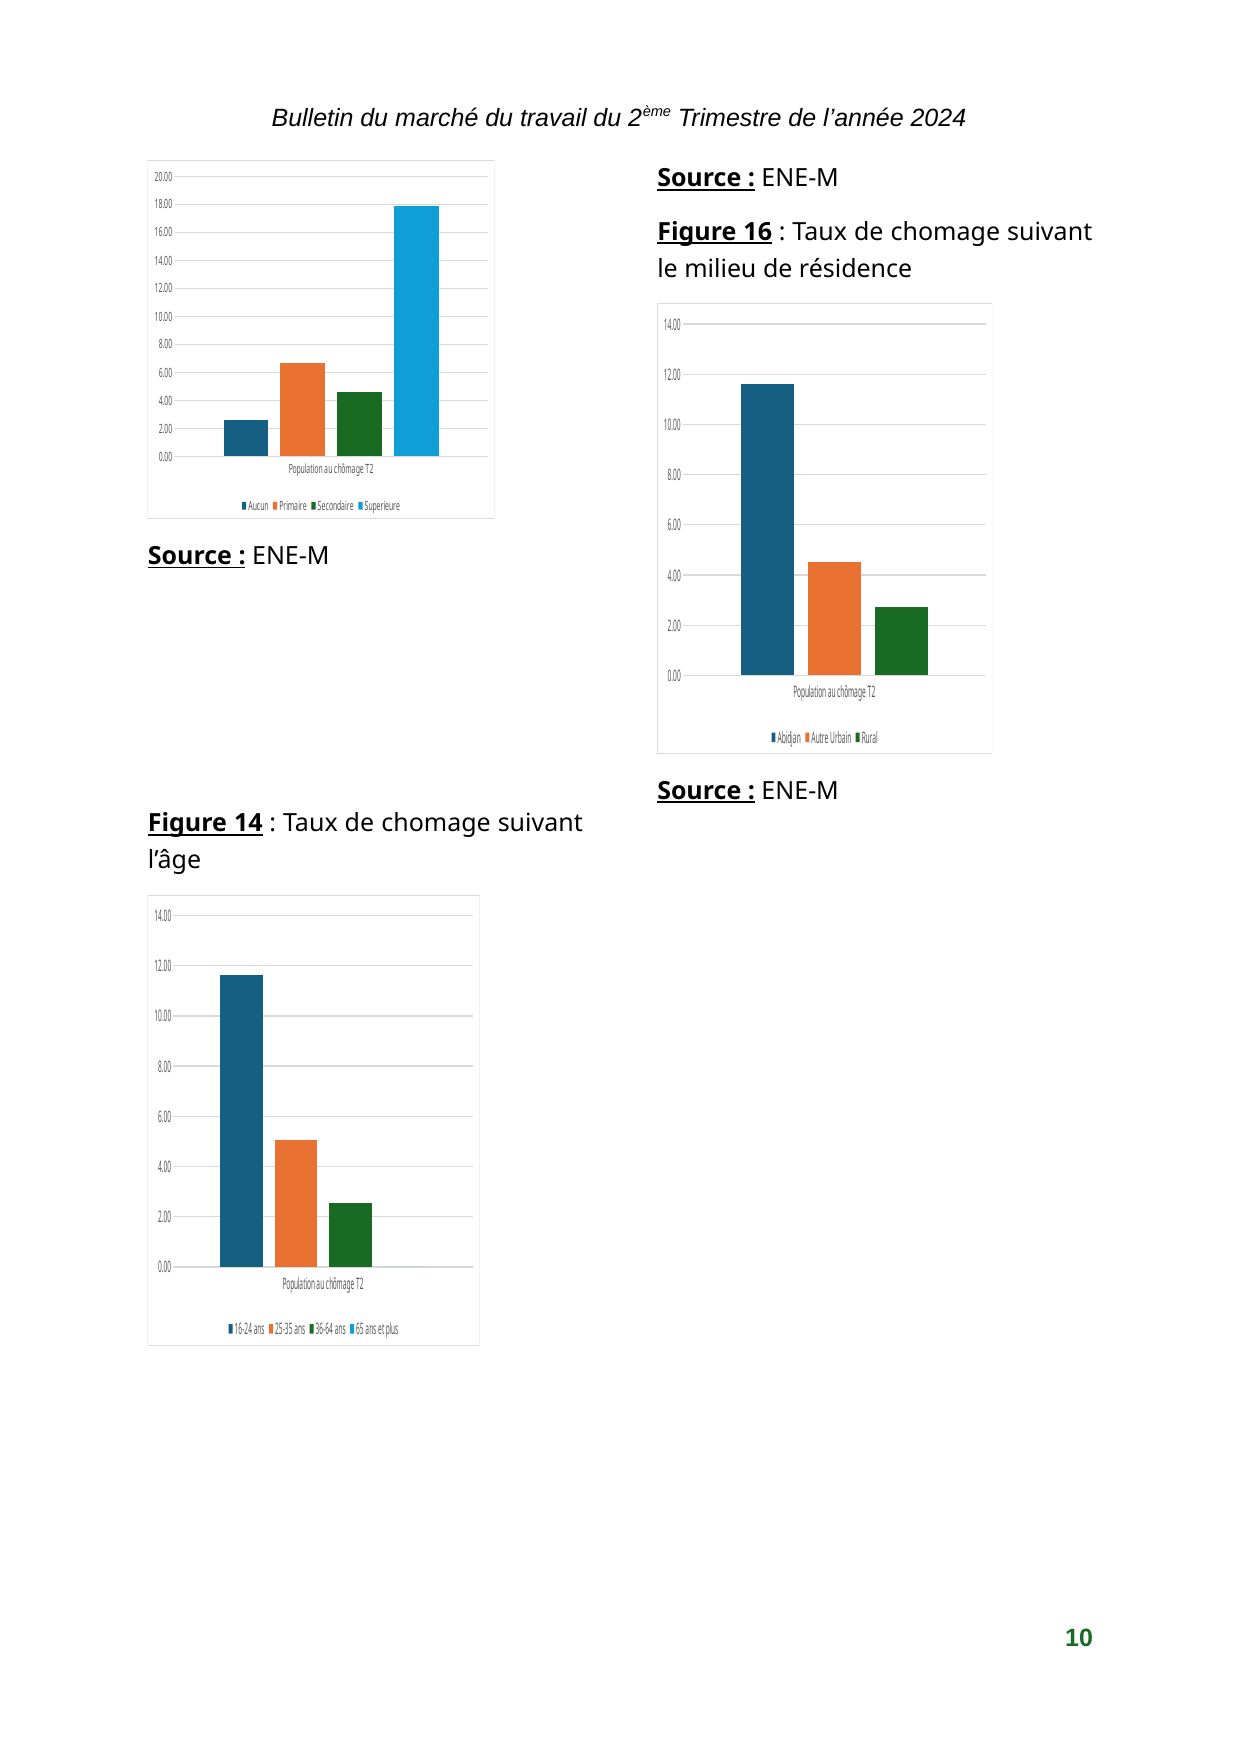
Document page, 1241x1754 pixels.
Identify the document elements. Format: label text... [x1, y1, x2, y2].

text Source : ENE-M [148, 538, 583, 572]
text Figure 14 : Taux de chomage suivant l’âge [148, 805, 583, 876]
text Figure 16 : Taux de chomage suivant le milieu de résidence [657, 213, 1093, 284]
text Source : ENE-M [657, 773, 1093, 807]
text Source : ENE-M [657, 160, 1093, 194]
